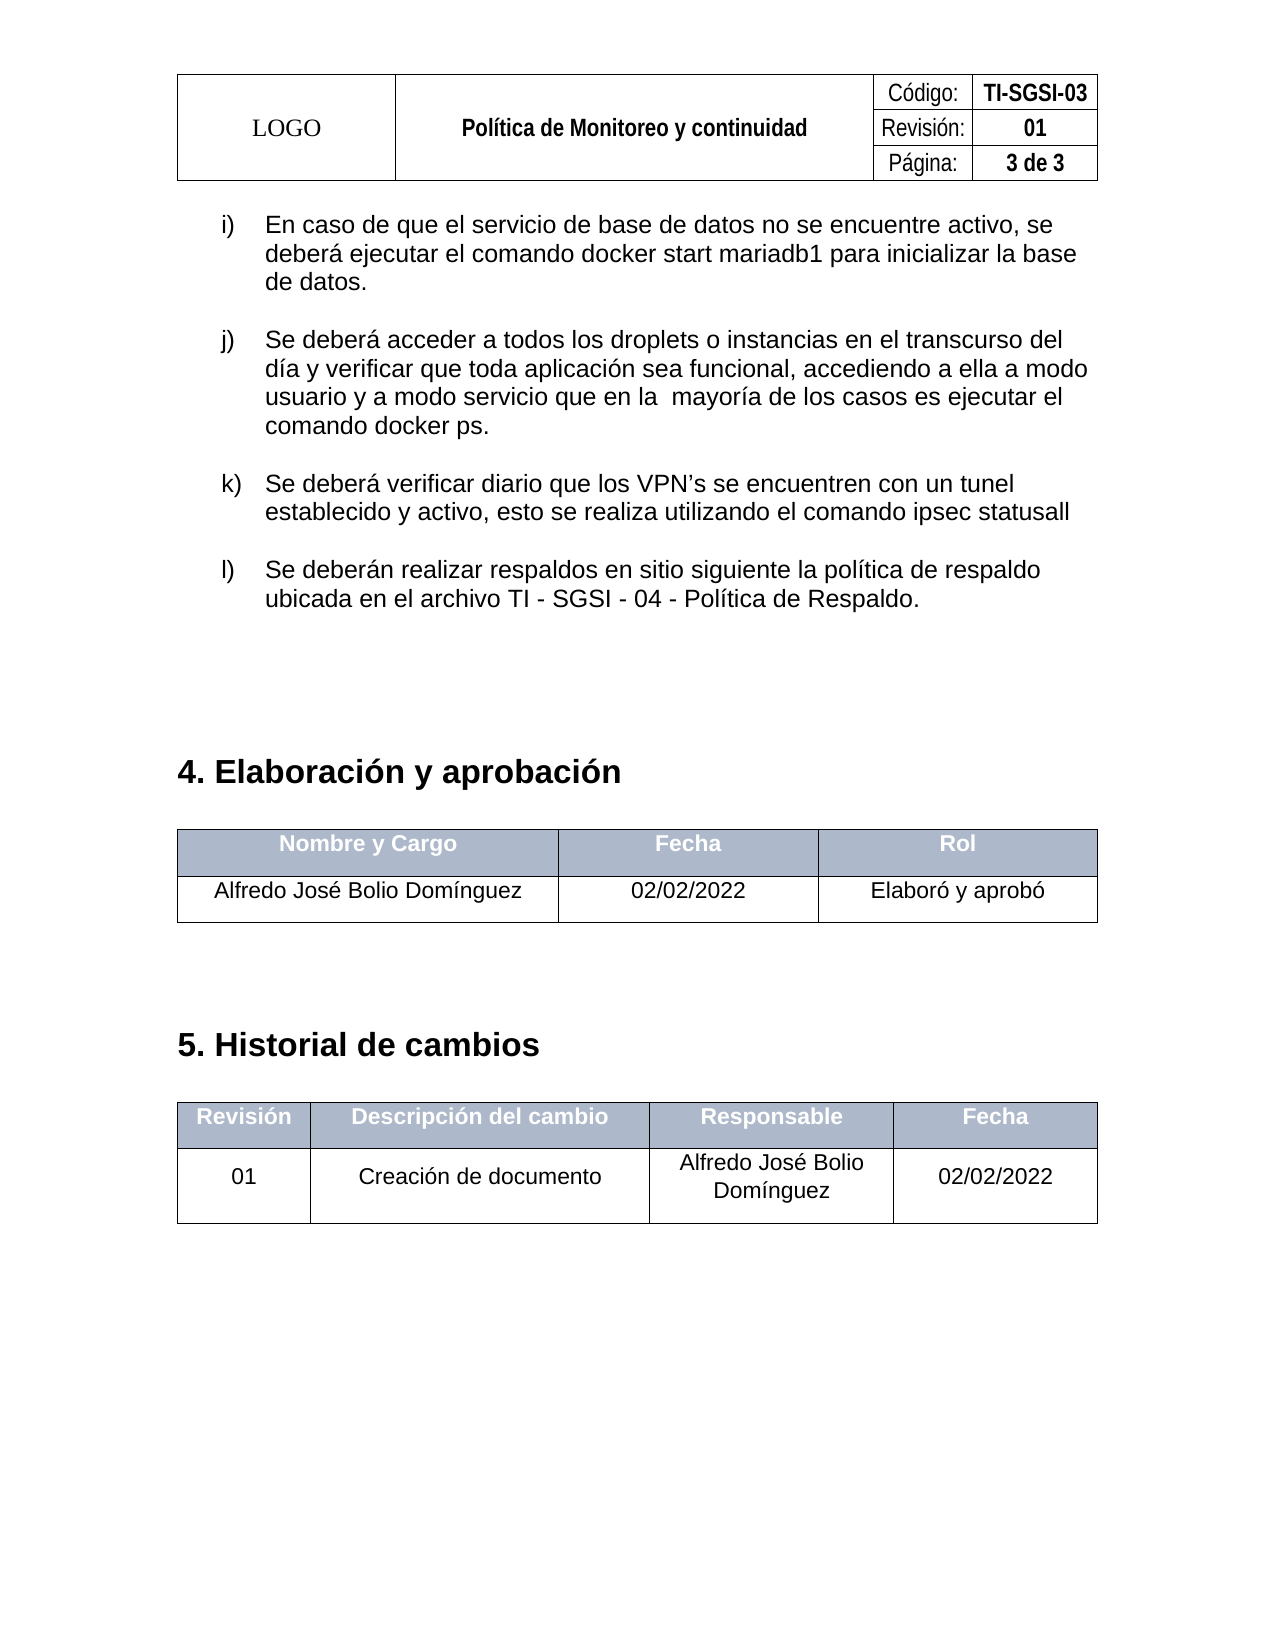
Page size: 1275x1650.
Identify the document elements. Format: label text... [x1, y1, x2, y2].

list En caso de que el servicio de base de datos no se encuentre activo, se deberá ejecutar el comando docker start mariadb1 para inicializar la base de datos. [221, 210, 1098, 325]
list Se deberá verificar diario que los VPN’s se encuentren con un tunel establecido y activo, esto se realiza utilizando el comando ipsec statusall [221, 468, 1098, 555]
table_header Responsable [650, 1103, 893, 1148]
subtitle 4. Elaboración y aprobación [177, 752, 1098, 829]
subtitle 5. Historial de cambios [177, 948, 1098, 1102]
table_header Fecha [894, 1103, 1097, 1148]
table_header Rol [819, 830, 1097, 876]
table_cell 01 [178, 1149, 310, 1223]
list Se deberá acceder a todos los droplets o instancias en el transcurso del día y verificar que toda aplicación sea funcional, accediendo a ella a modo usuario y a modo servicio que en la mayoría de los casos es ejecutar el comando docker ps. [221, 325, 1098, 468]
table_cell 02/02/2022 [559, 877, 818, 922]
table_cell Alfredo José Bolio Domínguez [650, 1149, 893, 1223]
table_cell 02/02/2022 [894, 1149, 1097, 1223]
table_header Fecha [559, 830, 818, 876]
table_header Revisión [178, 1103, 310, 1148]
table_header Descripción del cambio [311, 1103, 649, 1148]
table_cell Alfredo José Bolio Domínguez [178, 877, 558, 922]
table_cell Creación de documento [311, 1149, 649, 1223]
table_cell Elaboró y aprobó [819, 877, 1097, 922]
list Se deberán realizar respaldos en sitio siguiente la política de respaldo ubicada en el archivo TI - SGSI - 04 - Política de Respaldo. [221, 555, 1098, 670]
table_header Nombre y Cargo [178, 830, 558, 876]
